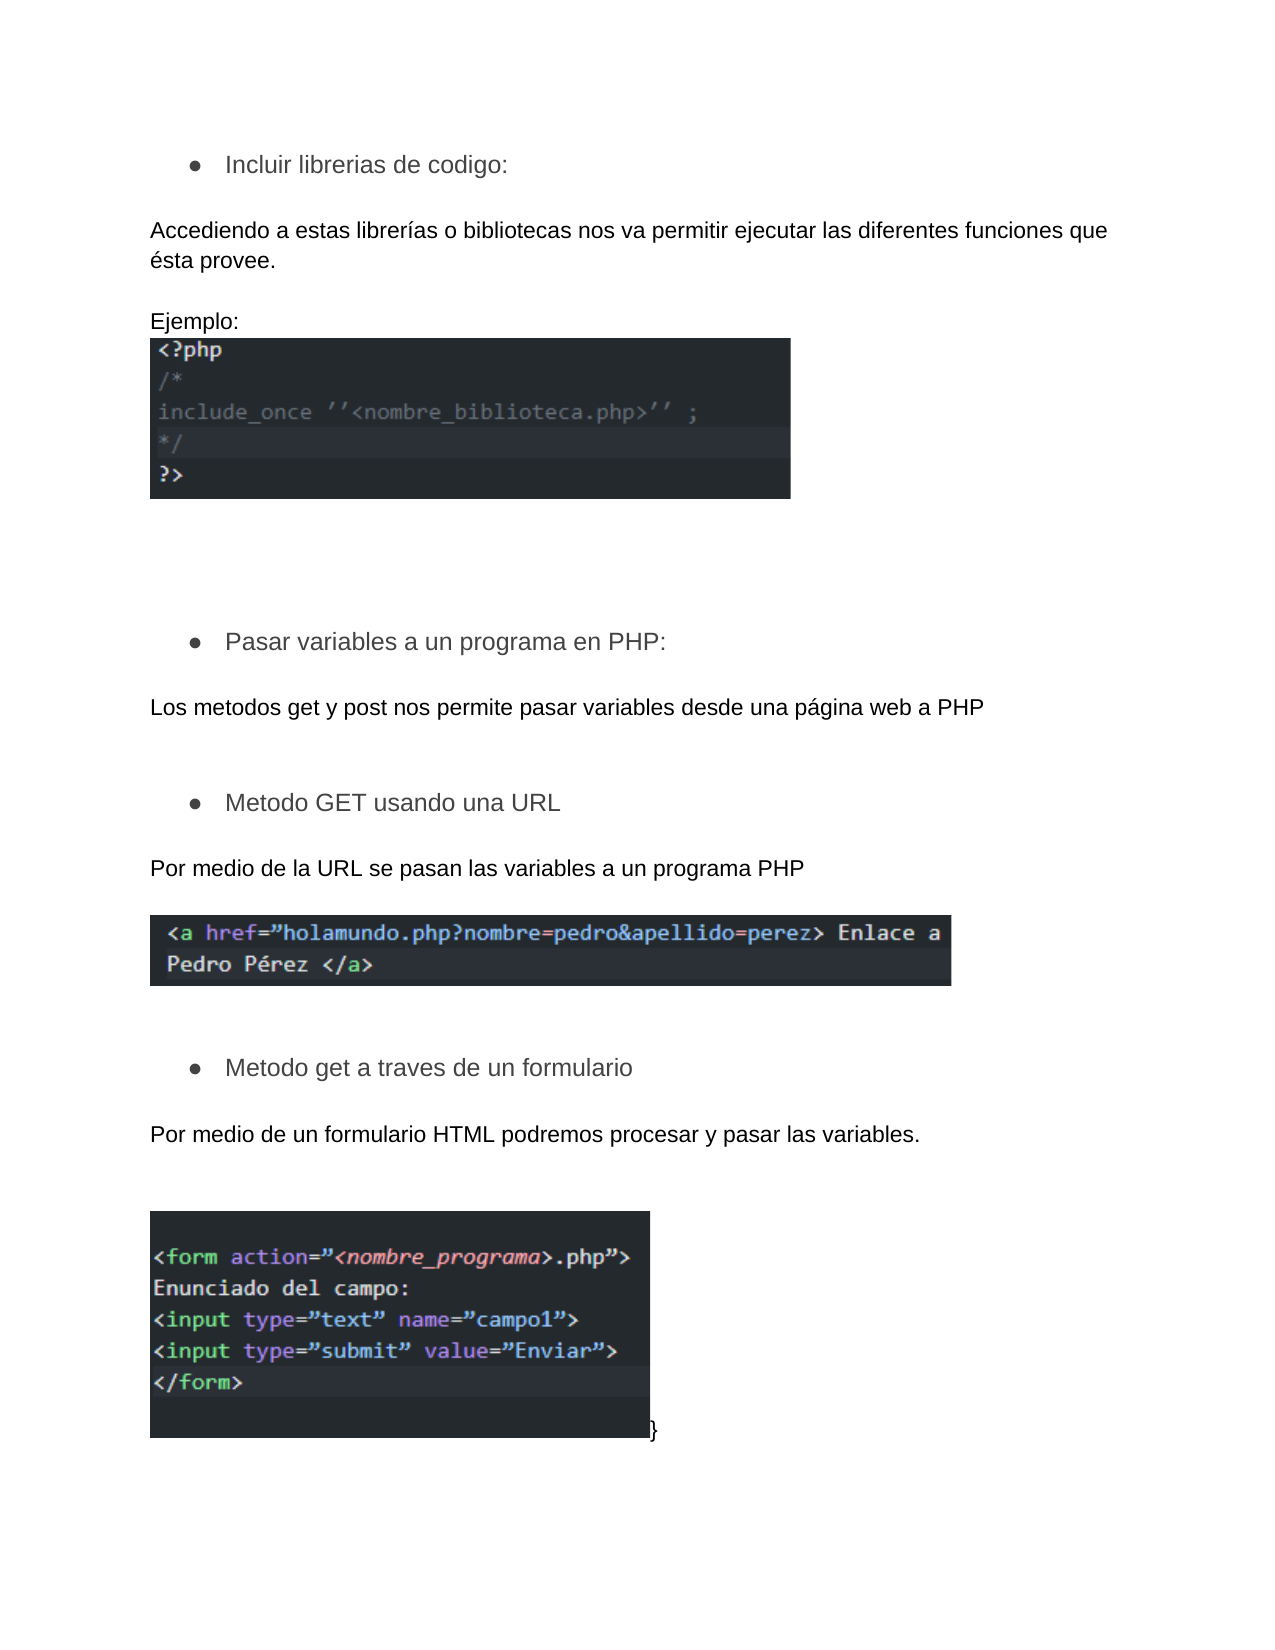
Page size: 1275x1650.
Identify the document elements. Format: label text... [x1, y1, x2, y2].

picture [150, 915, 952, 986]
picture [150, 1211, 650, 1438]
subtitle Pasar variables a un programa en PHP: [187, 627, 1125, 656]
text Por medio de un formulario HTML podremos procesar y pasar las variables. [150, 1121, 1125, 1147]
text Ejemplo: [150, 308, 1125, 334]
subtitle Metodo GET usando una URL [187, 788, 1125, 817]
text Por medio de la URL se pasan las variables a un programa PHP [150, 855, 1125, 882]
subtitle Metodo get a traves de un formulario [187, 1053, 1125, 1082]
picture [150, 338, 791, 499]
text Accediendo a estas librerías o bibliotecas nos va permitir ejecutar las diferentes funciones que ésta provee. [150, 217, 1125, 274]
subtitle Incluir librerias de codigo: [187, 150, 1125, 179]
text Los metodos get y post nos permite pasar variables desde una página web a PHP [150, 694, 1125, 721]
